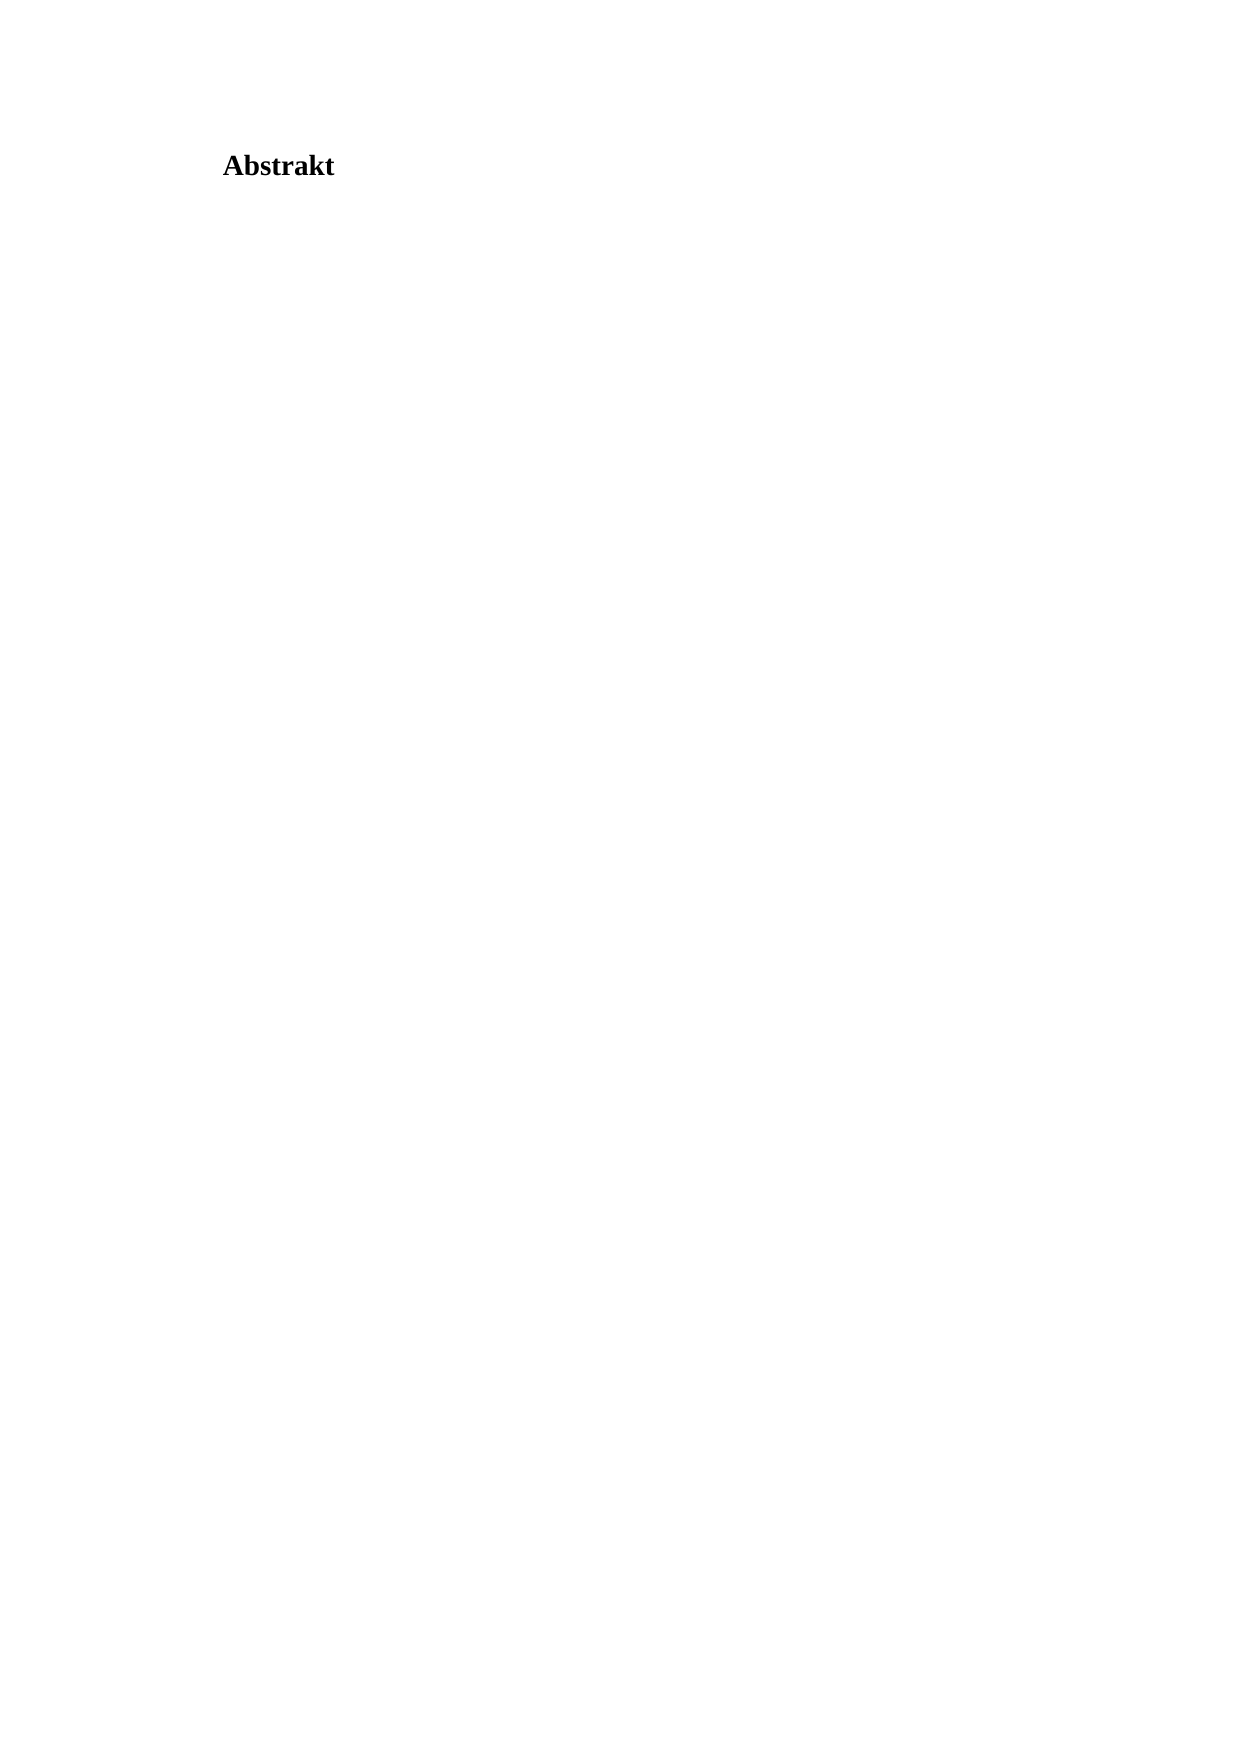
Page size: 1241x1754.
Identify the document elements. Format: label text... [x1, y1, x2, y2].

list Abstrakt [223, 148, 1093, 181]
